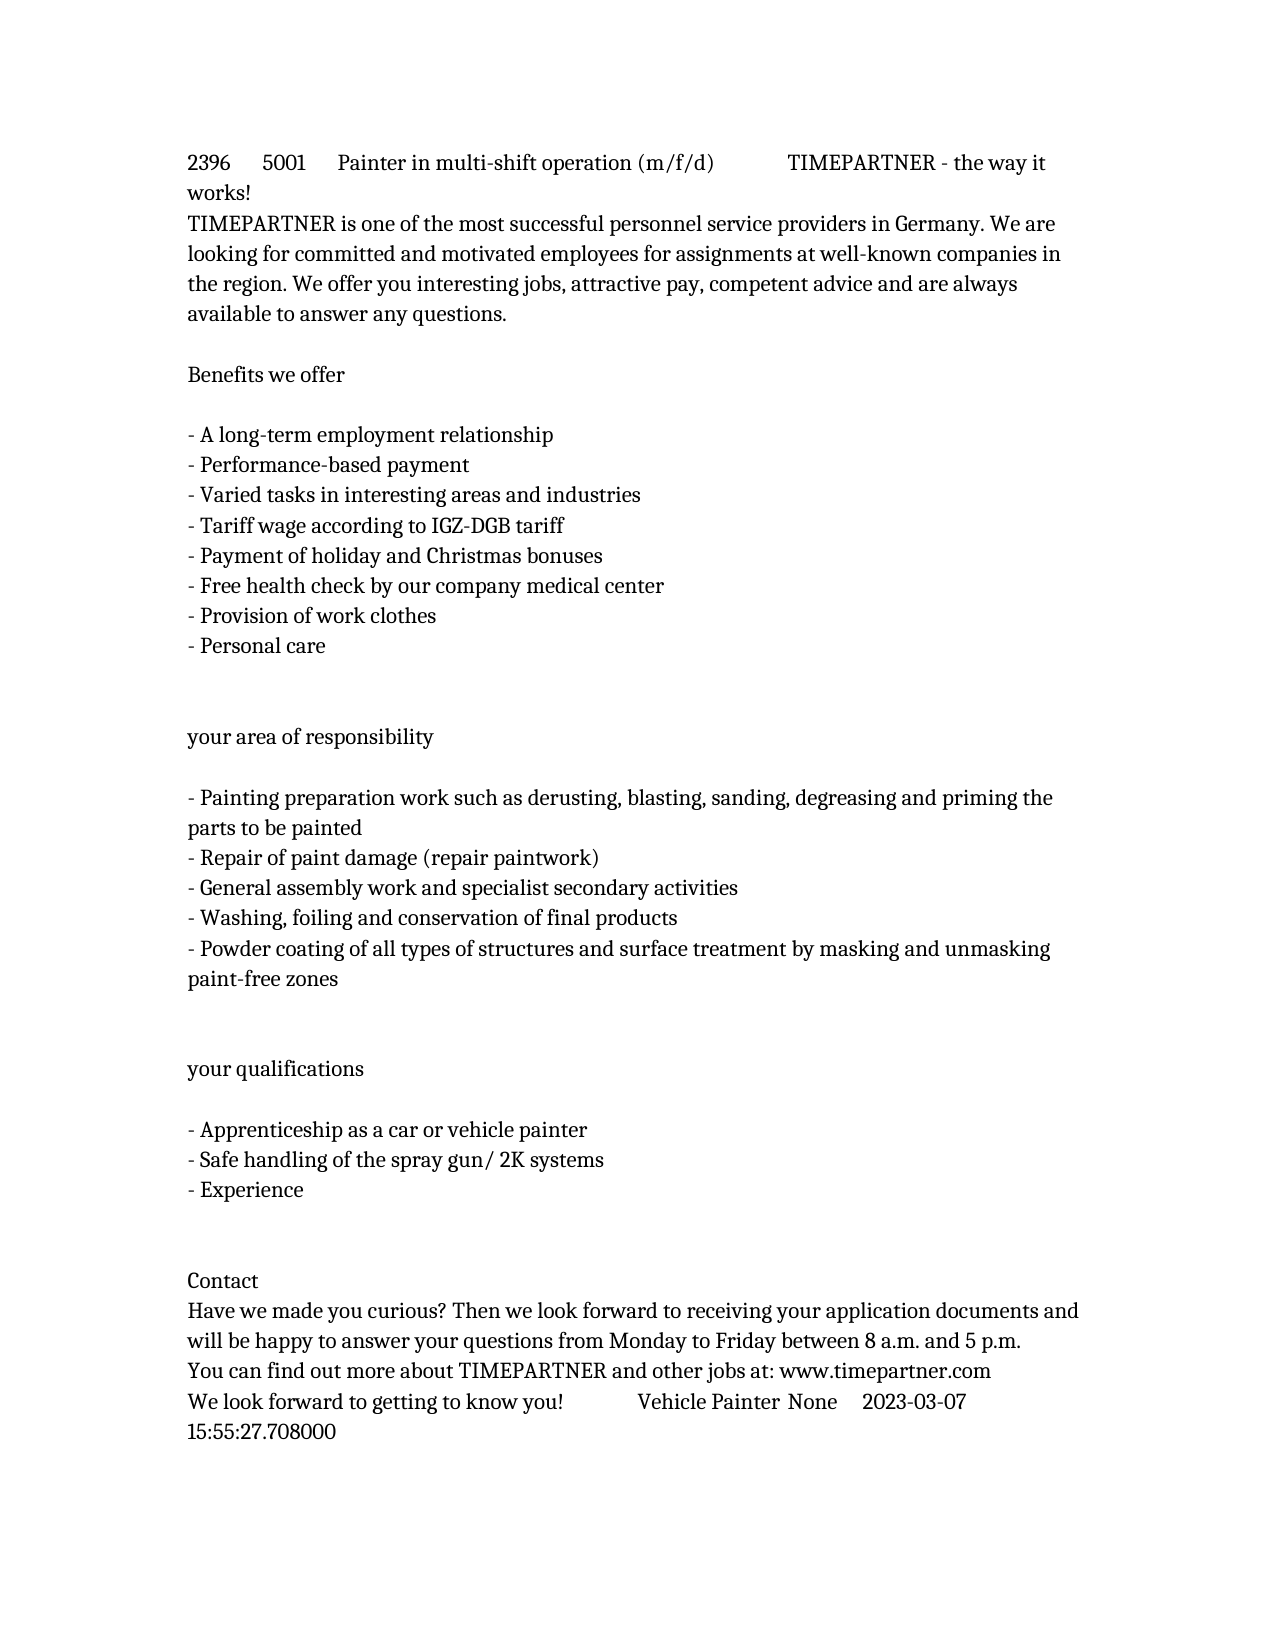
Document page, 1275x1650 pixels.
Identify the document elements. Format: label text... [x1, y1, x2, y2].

text 2396 5001 Painter in multi-shift operation (m/f/d) TIMEPARTNER - the way it works! TIMEPARTNER is one of the most successful personnel service providers in Germany. We are looking for committed and motivated employees for assignments at well-known companies in the region. We offer you interesting jobs, attractive pay, competent advice and are always available to answer any questions. Benefits we offer - A long-term employment relationship - Performance-based payment - Varied tasks in interesting areas and industries - Tariff wage according to IGZ-DGB tariff - Payment of holiday and Christmas bonuses - Free health check by our company medical center - Provision of work clothes - Personal care your area of ​​responsibility - Painting preparation work such as derusting, blasting, sanding, degreasing and priming the parts to be painted - Repair of paint damage (repair paintwork) - General assembly work and specialist secondary activities - Washing, foiling and conservation of final products - Powder coating of all types of structures and surface treatment by masking and unmasking paint-free zones your qualifications - Apprenticeship as a car or vehicle painter - Safe handling of the spray gun/ 2K systems - Experience Contact Have we made you curious? Then we look forward to receiving your application documents and will be happy to answer your questions from Monday to Friday between 8 a.m. and 5 p.m. You can find out more about TIMEPARTNER and other jobs at: www.timepartner.com We look forward to getting to know you! Vehicle Painter None 2023-03-07 15:55:27.708000 [187, 150, 1087, 1475]
